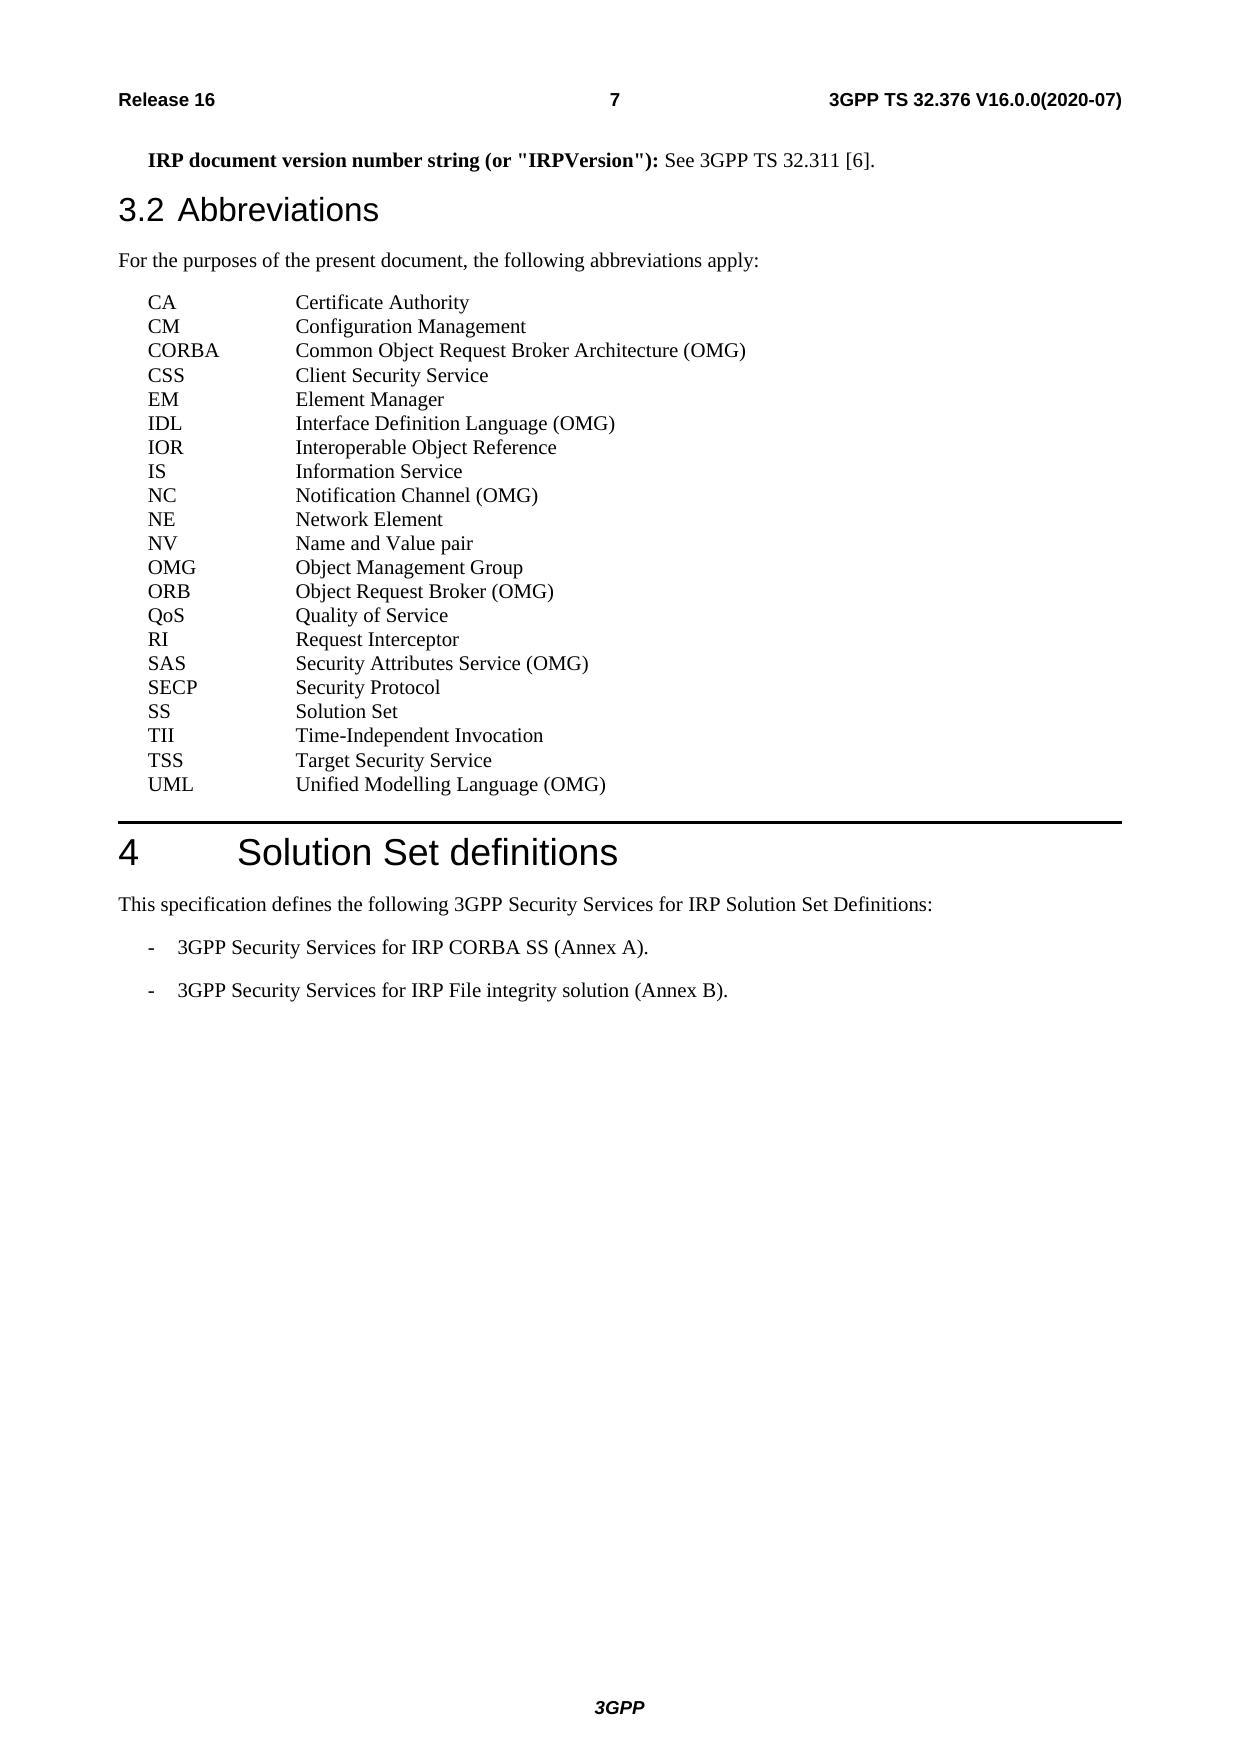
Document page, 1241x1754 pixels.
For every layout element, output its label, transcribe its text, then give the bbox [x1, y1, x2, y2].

subtitle 4 Solution Set definitions [118, 824, 1122, 873]
text RI Request Interceptor [148, 627, 1122, 651]
text SAS Security Attributes Service (OMG) [148, 651, 1122, 675]
text NC Notification Channel (OMG) [148, 483, 1122, 507]
text QoS Quality of Service [148, 603, 1122, 627]
text SS Solution Set [148, 699, 1122, 723]
text CM Configuration Management [148, 314, 1122, 338]
text CSS Client Security Service [148, 362, 1122, 387]
text OMG Object Management Group [148, 555, 1122, 579]
subtitle 3.2 Abbreviations [118, 190, 1122, 229]
text TII Time-Independent Invocation [148, 723, 1122, 747]
text IDL Interface Definition Language (OMG) [148, 411, 1122, 435]
text TSS Target Security Service [148, 747, 1122, 772]
text - 3GPP Security Services for IRP CORBA SS (Annex A). [148, 935, 1122, 959]
text EM Element Manager [148, 387, 1122, 411]
text IRP document version number string (or "IRPVersion"): See 3GPP TS 32.311 [6]. [148, 147, 1122, 172]
text - 3GPP Security Services for IRP File integrity solution (Annex B). [148, 977, 1122, 1002]
text CA Certificate Authority [148, 290, 1122, 314]
text IOR Interoperable Object Reference [148, 435, 1122, 459]
text SECP Security Protocol [148, 675, 1122, 699]
text NE Network Element [148, 507, 1122, 531]
text ORB Object Request Broker (OMG) [148, 579, 1122, 603]
text IS Information Service [148, 459, 1122, 483]
text For the purposes of the present document, the following abbreviations apply: [118, 247, 1122, 272]
text NV Name and Value pair [148, 531, 1122, 555]
text UML Unified Modelling Language (OMG) [148, 772, 1122, 796]
text This specification defines the following 3GPP Security Services for IRP Solution Set Definitions: [118, 892, 1122, 916]
text CORBA Common Object Request Broker Architecture (OMG) [148, 338, 1122, 362]
